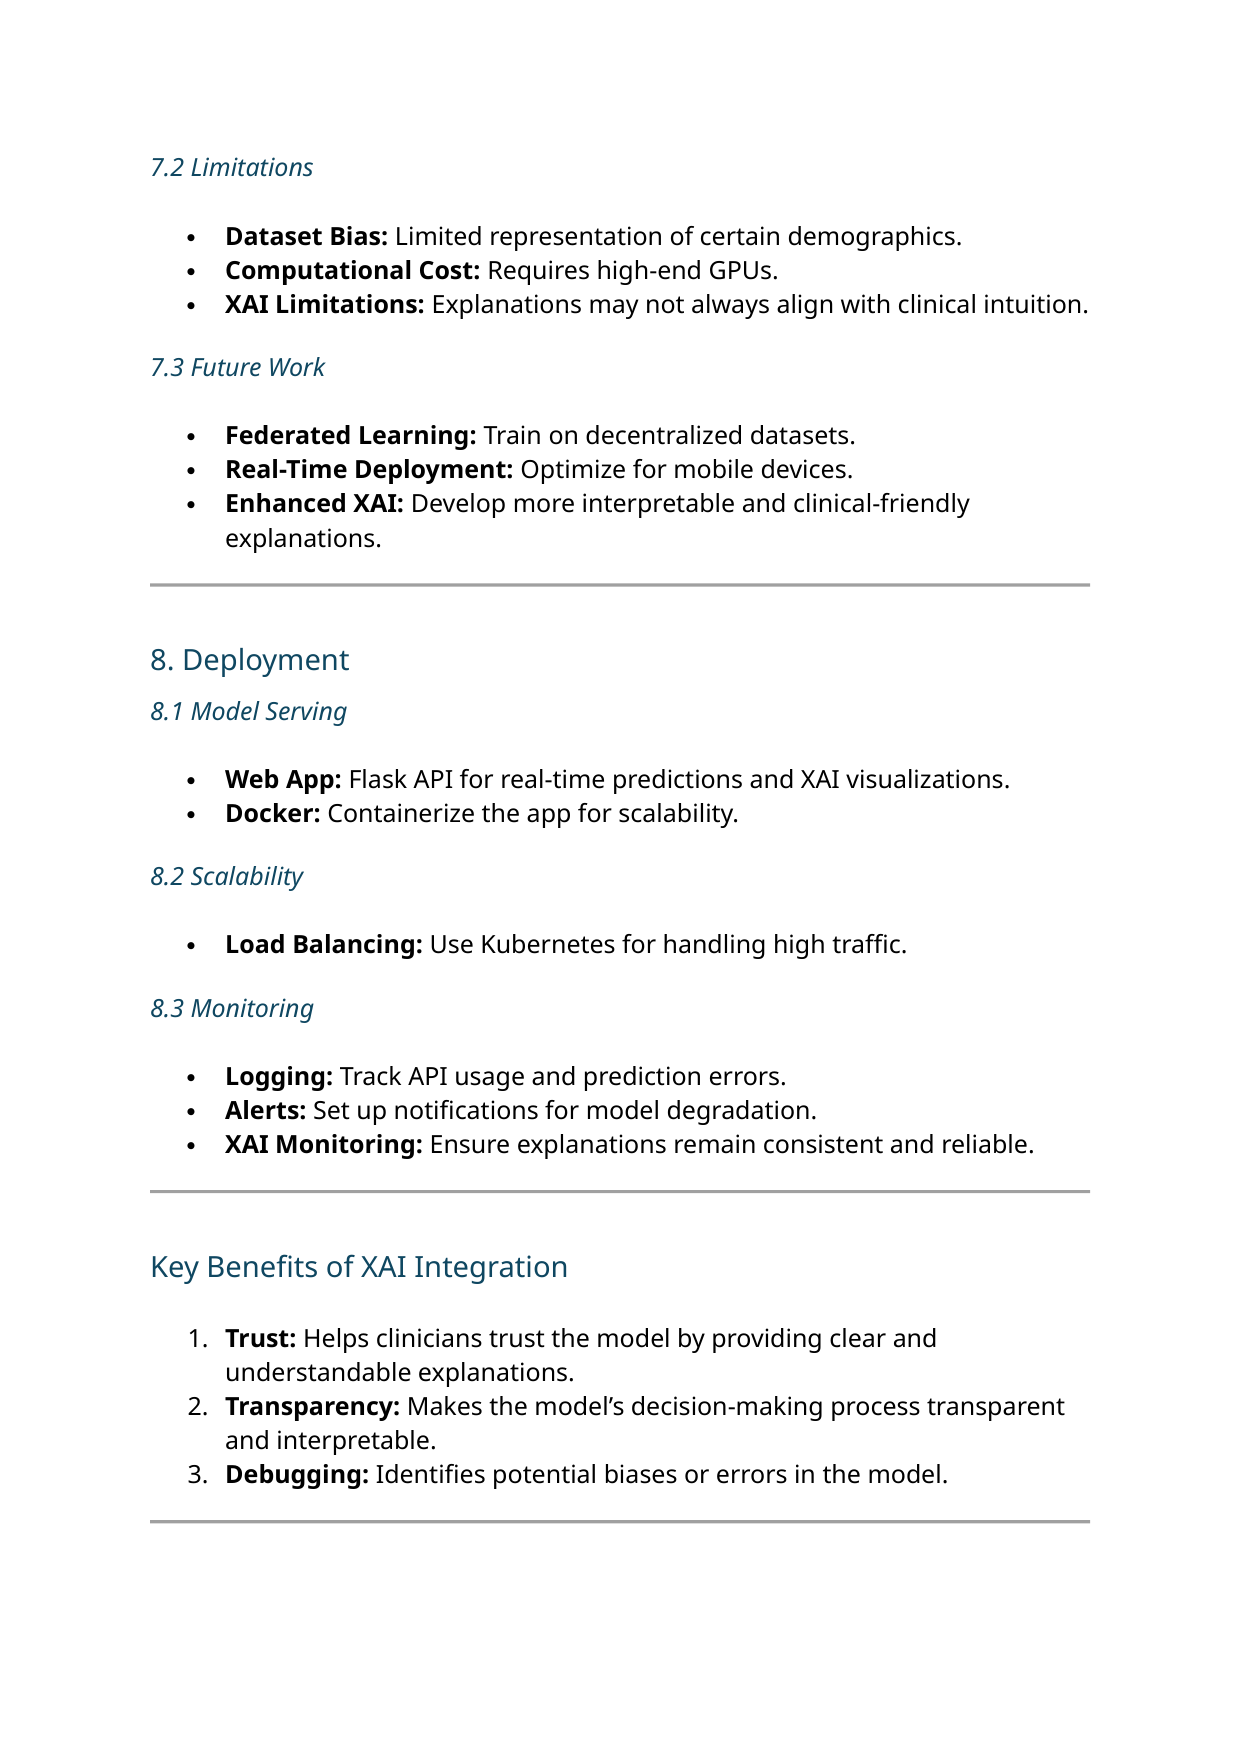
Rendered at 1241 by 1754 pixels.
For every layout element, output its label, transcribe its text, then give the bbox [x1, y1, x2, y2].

list Alerts: Set up notifications for model degradation. [187, 1093, 1090, 1127]
list Docker: Containerize the app for scalability. [187, 796, 1090, 830]
subtitle 8.1 Model Serving [150, 693, 1090, 727]
subtitle 8.3 Monitoring [150, 990, 1090, 1024]
list XAI Limitations: Explanations may not always align with clinical intuition. [187, 286, 1090, 321]
list Debugging: Identifies potential biases or errors in the model. [187, 1457, 1090, 1491]
list XAI Monitoring: Ensure explanations remain consistent and reliable. [187, 1127, 1090, 1161]
list Enhanced XAI: Develop more interpretable and clinical-friendly explanations. [187, 486, 1090, 554]
list Web App: Flask API for real-time predictions and XAI visualizations. [187, 762, 1090, 796]
subtitle Key Benefits of XAI Integration [150, 1246, 1090, 1286]
list Trust: Helps clinicians trust the model by providing clear and understandable explanations. [187, 1321, 1090, 1389]
list Load Balancing: Use Kubernetes for handling high traffic. [187, 927, 1090, 961]
list Computational Cost: Requires high-end GPUs. [187, 252, 1090, 286]
list Transparency: Makes the model’s decision-making process transparent and interpretable. [187, 1389, 1090, 1457]
list Logging: Track API usage and prediction errors. [187, 1059, 1090, 1093]
subtitle 7.2 Limitations [150, 150, 1090, 184]
list Dataset Bias: Limited representation of certain demographics. [187, 218, 1090, 252]
list Real-Time Deployment: Optimize for mobile devices. [187, 452, 1090, 486]
list Federated Learning: Train on decentralized datasets. [187, 418, 1090, 452]
subtitle 8. Deployment [150, 639, 1090, 679]
subtitle 7.3 Future Work [150, 350, 1090, 384]
subtitle 8.2 Scalability [150, 859, 1090, 893]
